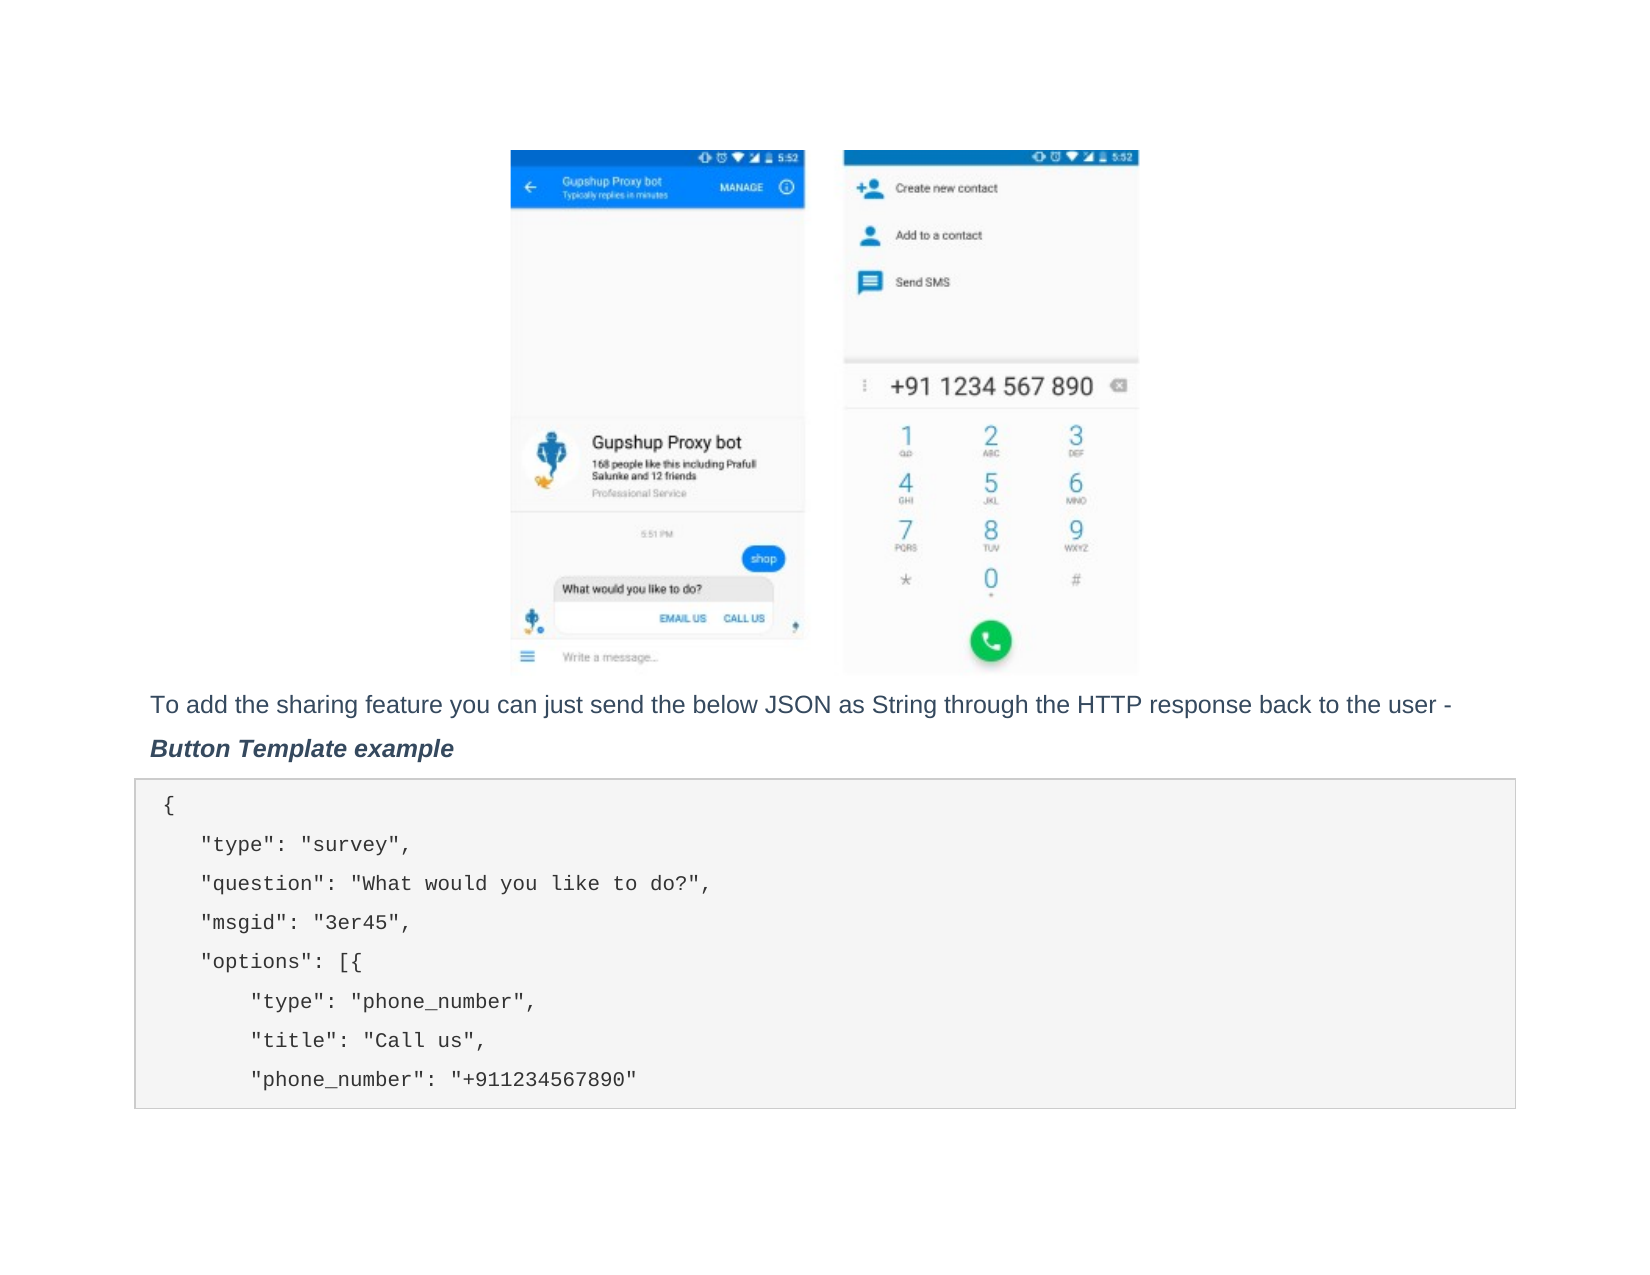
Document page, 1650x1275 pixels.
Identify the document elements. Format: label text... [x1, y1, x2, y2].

text "phone_number": "+911234567890" [136, 1053, 1515, 1108]
text "question": "What would you like to do?", [136, 857, 1515, 896]
text "msgid": "3er45", [136, 896, 1515, 935]
text Button Template example [150, 734, 1500, 763]
text "title": "Call us", [136, 1014, 1515, 1053]
picture [510, 150, 1140, 690]
text { [136, 780, 1515, 818]
text "type": "phone_number", [136, 975, 1515, 1014]
text To add the sharing feature you can just send the below JSON as String through the HTTP response back to the user - [150, 689, 1500, 718]
text "type": "survey", [136, 818, 1515, 857]
text "options": [{ [136, 935, 1515, 975]
